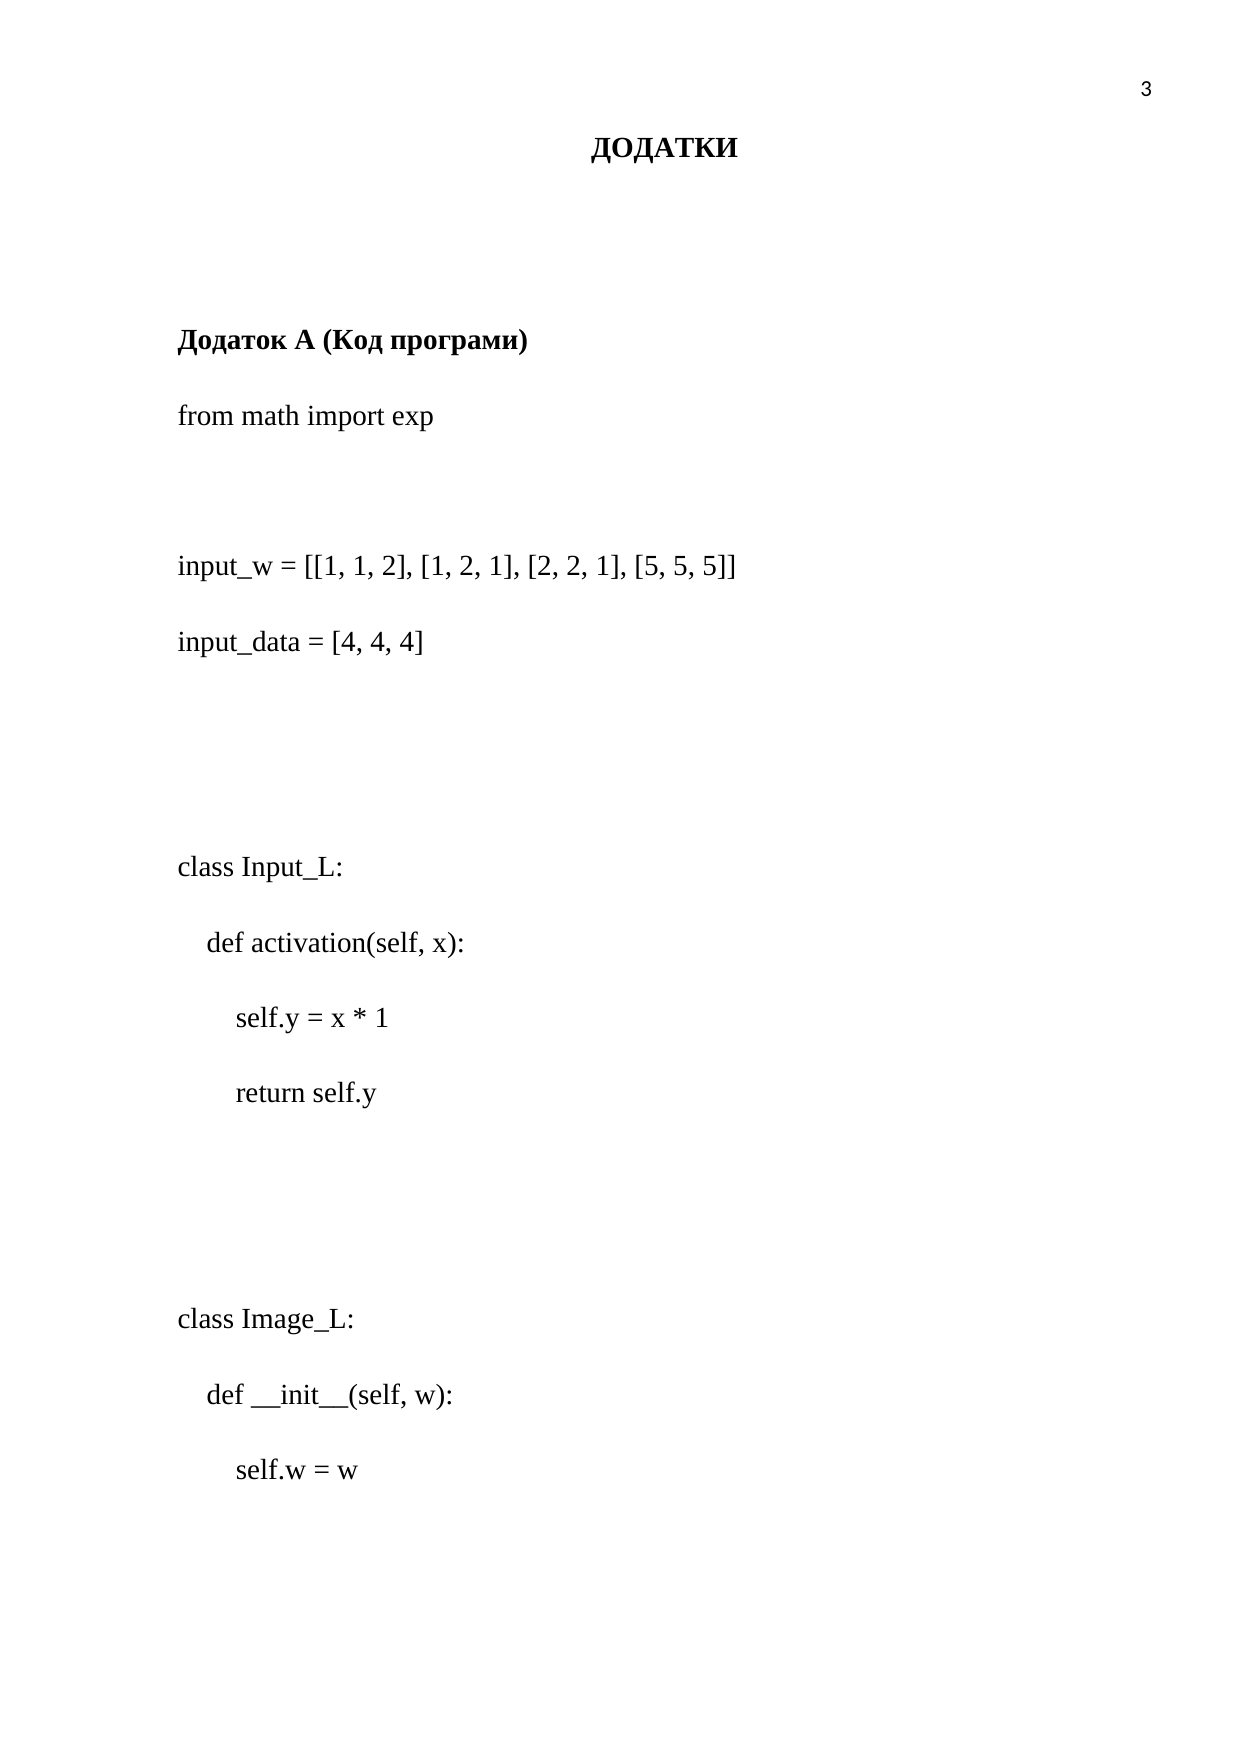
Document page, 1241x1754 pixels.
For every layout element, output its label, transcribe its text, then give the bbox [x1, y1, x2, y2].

subtitle return self.y [177, 1076, 1152, 1109]
subtitle class Input_L: [177, 849, 1152, 883]
subtitle input_data = [4, 4, 4] [177, 624, 1152, 657]
subtitle Додаток А (Код програми) [177, 322, 1152, 356]
subtitle def activation(self, x): [177, 925, 1152, 958]
subtitle class Image_L: [177, 1301, 1152, 1335]
subtitle self.y = x * 1 [177, 1000, 1152, 1034]
subtitle ДОДАТКИ [177, 130, 1152, 163]
subtitle from math import exp [177, 398, 1152, 431]
subtitle input_w = [[1, 1, 2], [1, 2, 1], [2, 2, 1], [5, 5, 5]] [177, 548, 1152, 582]
subtitle def __init__(self, w): [177, 1377, 1152, 1410]
subtitle self.w = w [177, 1452, 1152, 1486]
